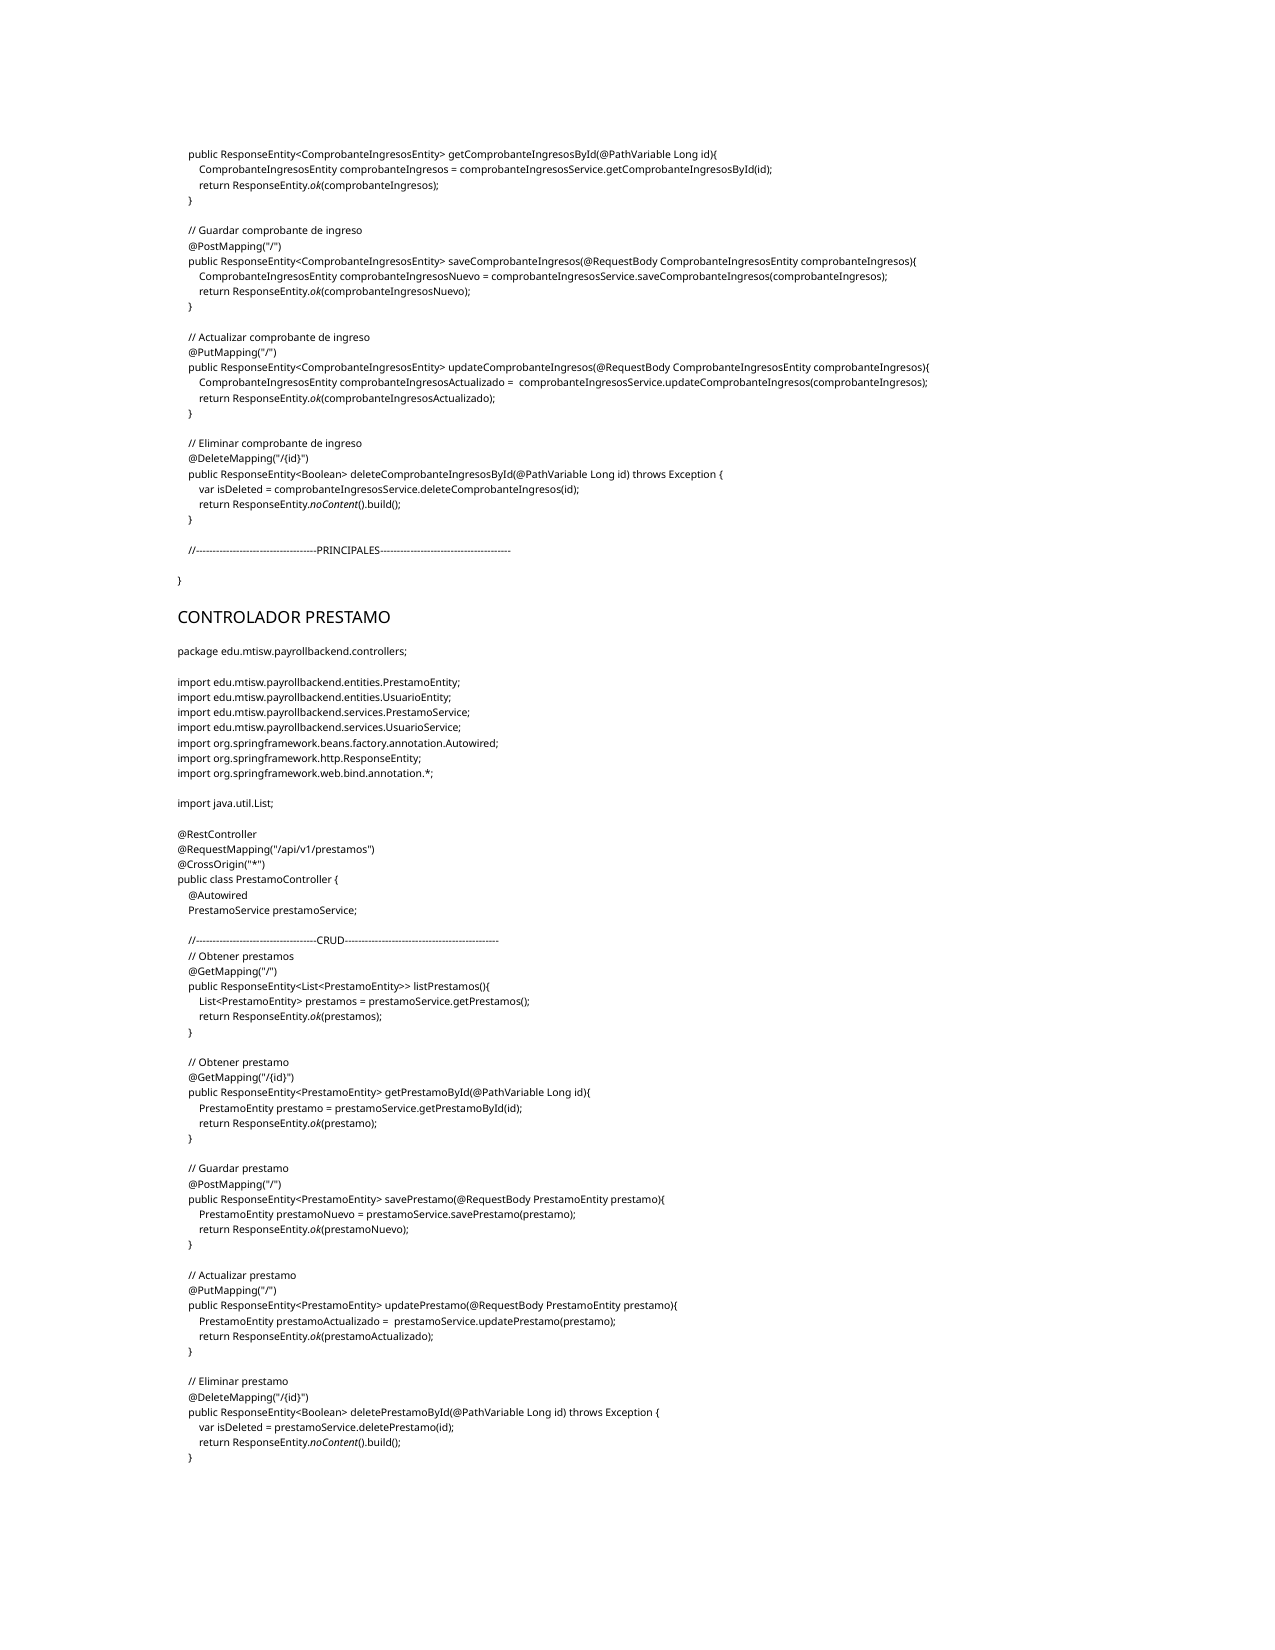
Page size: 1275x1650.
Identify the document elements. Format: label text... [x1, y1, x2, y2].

text CONTROLADOR PRESTAMO [177, 605, 1098, 628]
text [177, 148, 1098, 588]
